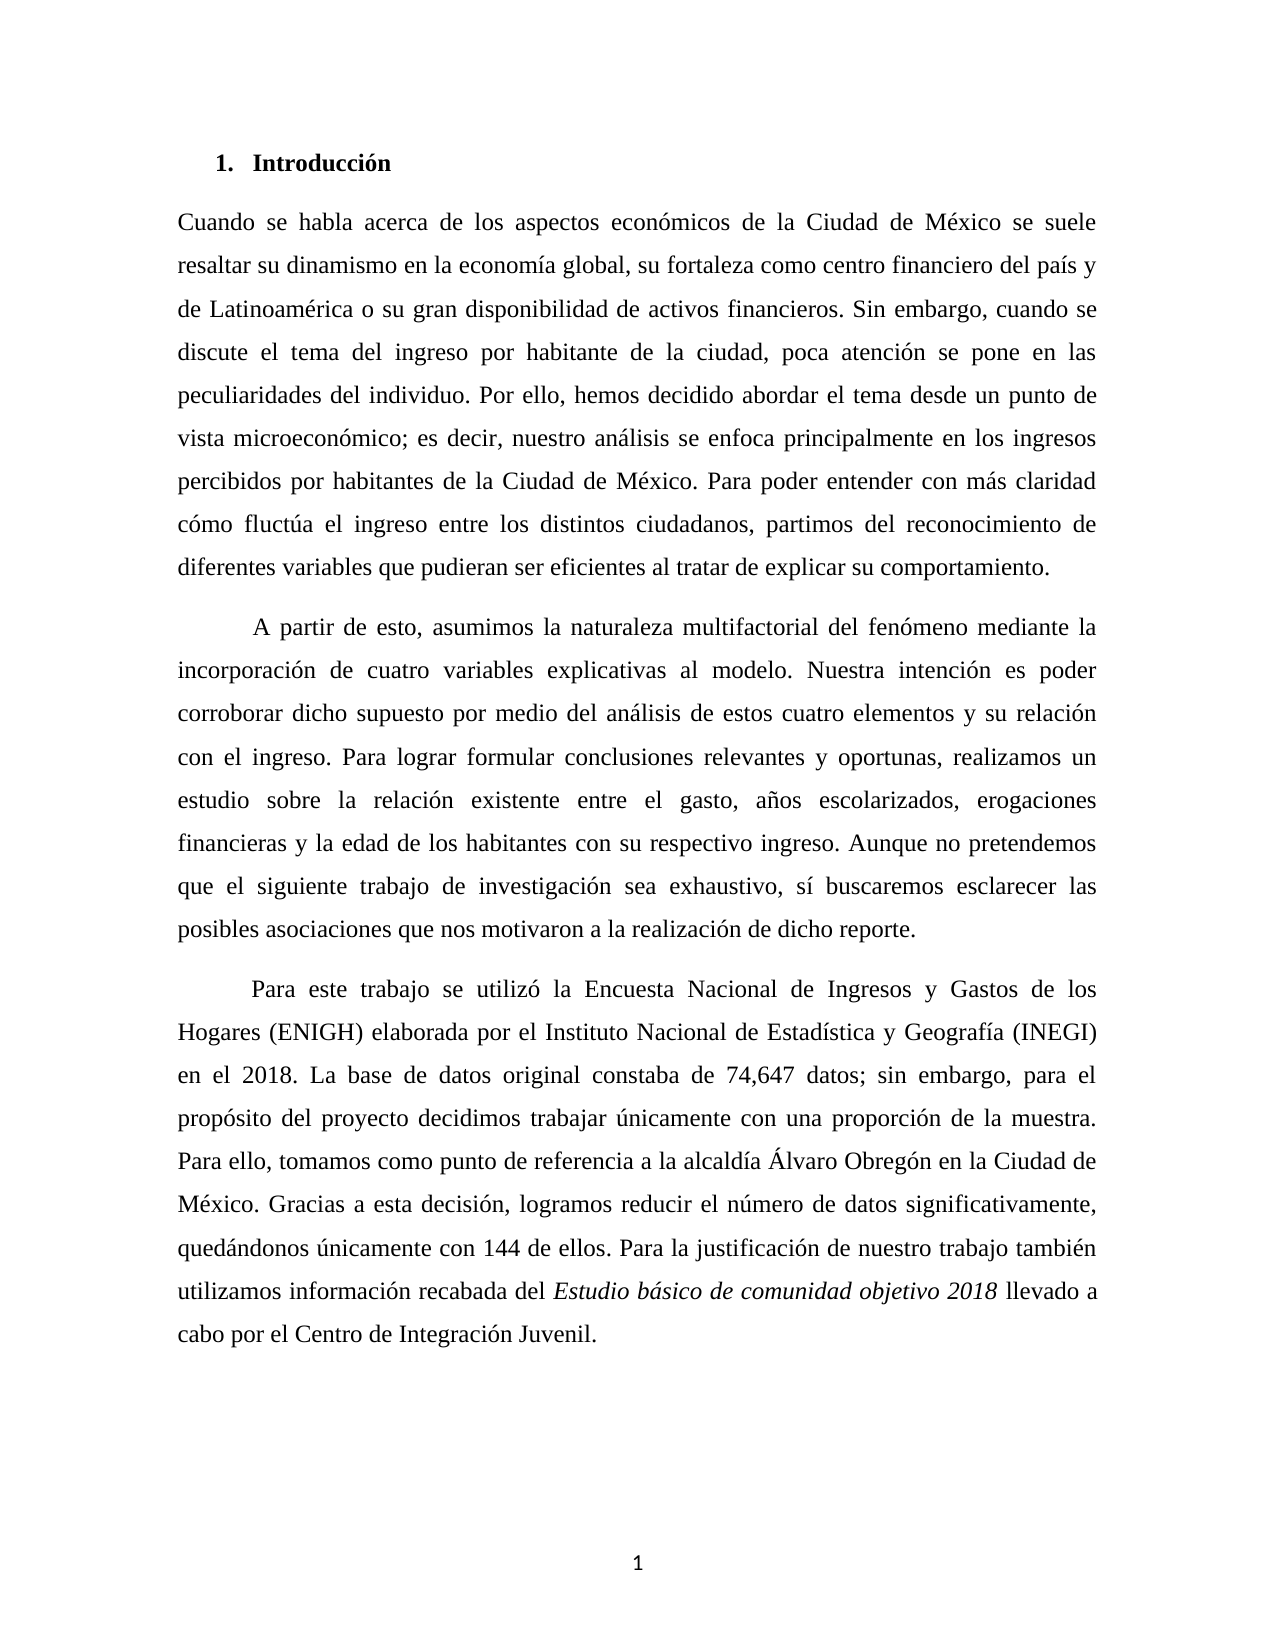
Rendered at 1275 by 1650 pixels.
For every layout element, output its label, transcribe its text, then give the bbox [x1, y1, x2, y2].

text Para este trabajo se utilizó la Encuesta Nacional de Ingresos y Gastos de los Hogares (ENIGH) elaborada por el Instituto Nacional de Estadística y Geografía (INEGI) en el 2018. La base de datos original constaba de 74,647 datos; sin embargo, para el propósito del proyecto decidimos trabajar únicamente con una proporción de la muestra. Para ello, tomamos como punto de referencia a la alcaldía Álvaro Obregón en la Ciudad de México. Gracias a esta decisión, logramos reducir el número de datos significativamente, quedándonos únicamente con 144 de ellos. Para la justificación de nuestro trabajo también utilizamos información recabada del Estudio básico de comunidad objetivo 2018 llevado a cabo por el Centro de Integración Juvenil. [177, 974, 1098, 1348]
list Introducción [215, 148, 1098, 176]
text A partir de esto, asumimos la naturaleza multifactorial del fenómeno mediante la incorporación de cuatro variables explicativas al modelo. Nuestra intención es poder corroborar dicho supuesto por medio del análisis de estos cuatro elementos y su relación con el ingreso. Para lograr formular conclusiones relevantes y oportunas, realizamos un estudio sobre la relación existente entre el gasto, años escolarizados, erogaciones financieras y la edad de los habitantes con su respectivo ingreso. Aunque no pretendemos que el siguiente trabajo de investigación sea exhaustivo, sí buscaremos esclarecer las posibles asociaciones que nos motivaron a la realización de dicho reporte. [177, 612, 1098, 943]
text Cuando se habla acerca de los aspectos económicos de la Ciudad de México se suele resaltar su dinamismo en la economía global, su fortaleza como centro financiero del país y de Latinoamérica o su gran disponibilidad de activos financieros. Sin embargo, cuando se discute el tema del ingreso por habitante de la ciudad, poca atención se pone en las peculiaridades del individuo. Por ello, hemos decidido abordar el tema desde un punto de vista microeconómico; es decir, nuestro análisis se enfoca principalmente en los ingresos percibidos por habitantes de la Ciudad de México. Para poder entender con más claridad cómo fluctúa el ingreso entre los distintos ciudadanos, partimos del reconocimiento de diferentes variables que pudieran ser eficientes al tratar de explicar su comportamiento. [177, 207, 1098, 581]
